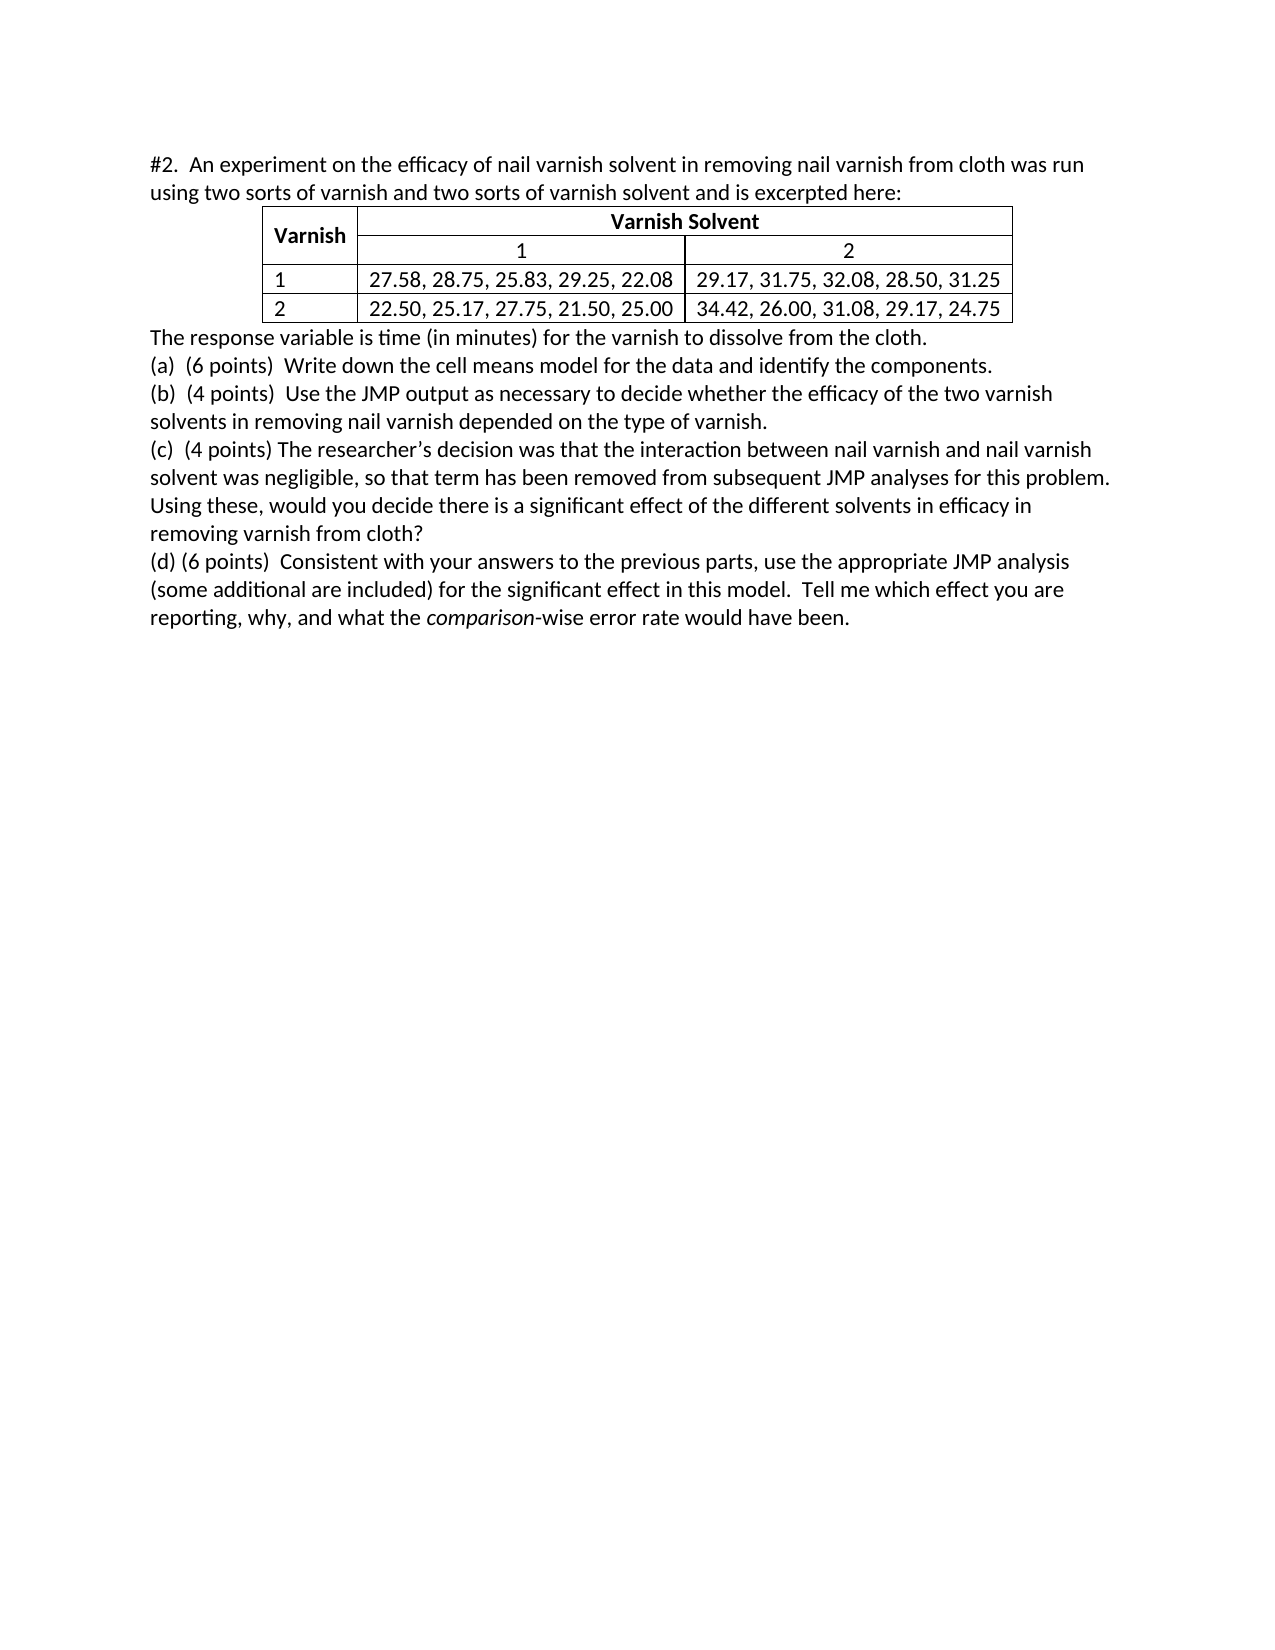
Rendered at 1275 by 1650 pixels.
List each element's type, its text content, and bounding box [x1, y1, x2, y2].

table_cell 22.50, 25.17, 27.75, 21.50, 25.00 [358, 294, 684, 322]
table_cell 2 [686, 236, 1012, 264]
text (b) (4 points) Use the JMP output as necessary to decide whether the efficacy of the two varnish solvents in removing nail varnish depended on the type of varnish. [150, 379, 1125, 435]
table_header Varnish Solvent [358, 207, 1012, 235]
table_cell 2 [263, 294, 357, 322]
text (d) (6 points) Consistent with your answers to the previous parts, use the appropriate JMP analysis (some additional are included) for the significant effect in this model. Tell me which effect you are reporting, why, and what the comparison-wise error rate would have been. [150, 547, 1125, 632]
table_cell 27.58, 28.75, 25.83, 29.25, 22.08 [358, 265, 684, 293]
table_cell 34.42, 26.00, 31.08, 29.17, 24.75 [686, 294, 1012, 322]
table_cell 29.17, 31.75, 32.08, 28.50, 31.25 [686, 265, 1012, 293]
text The response variable is time (in minutes) for the varnish to dissolve from the cloth. [150, 323, 1125, 351]
table_cell 1 [358, 236, 684, 264]
text (a) (6 points) Write down the cell means model for the data and identify the components. [150, 351, 1125, 379]
text (c) (4 points) The researcher’s decision was that the interaction between nail varnish and nail varnish solvent was negligible, so that term has been removed from subsequent JMP analyses for this problem. Using these, would you decide there is a significant effect of the different solvents in efficacy in removing varnish from cloth? [150, 435, 1125, 547]
text #2. An experiment on the efficacy of nail varnish solvent in removing nail varnish from cloth was run using two sorts of varnish and two sorts of varnish solvent and is excerpted here: [150, 150, 1125, 206]
table_cell 1 [263, 265, 357, 293]
table_header Varnish [263, 207, 357, 264]
